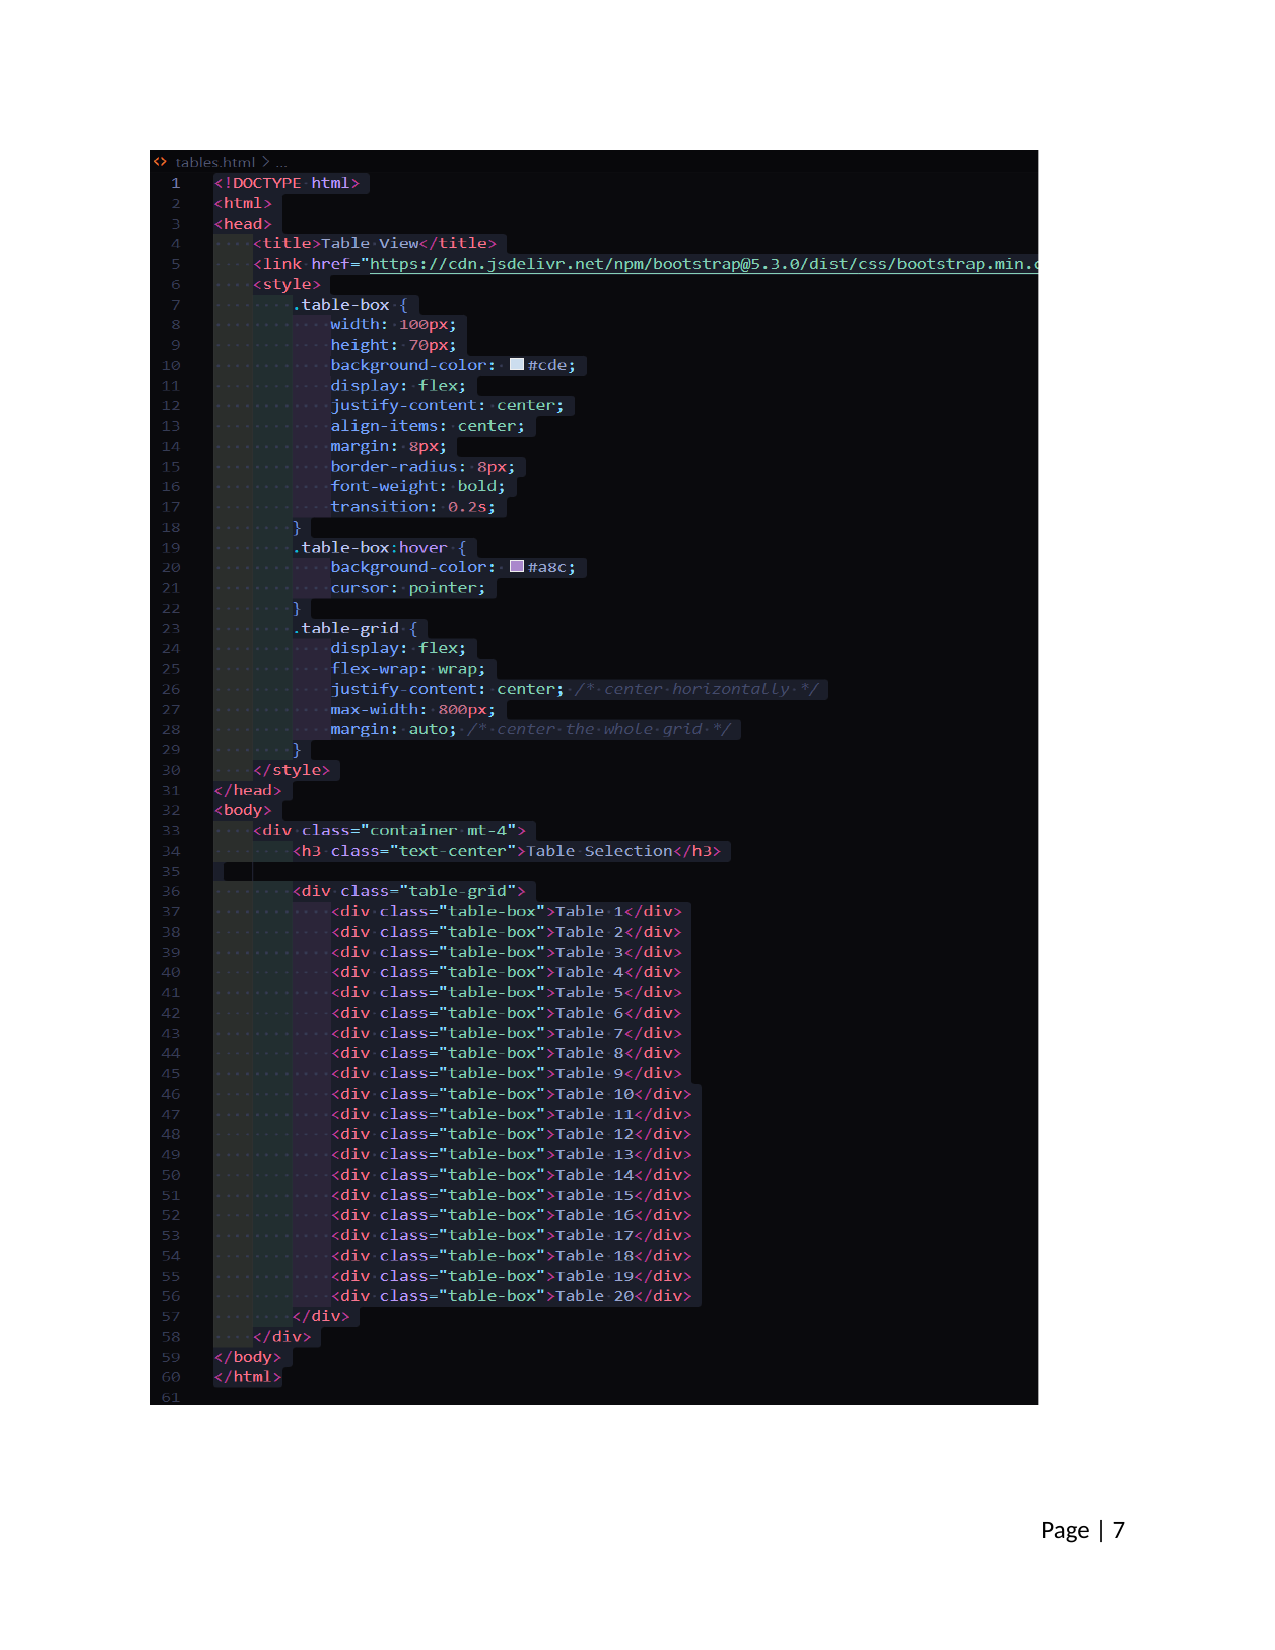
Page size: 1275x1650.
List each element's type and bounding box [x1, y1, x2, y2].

picture [150, 150, 1039, 1405]
